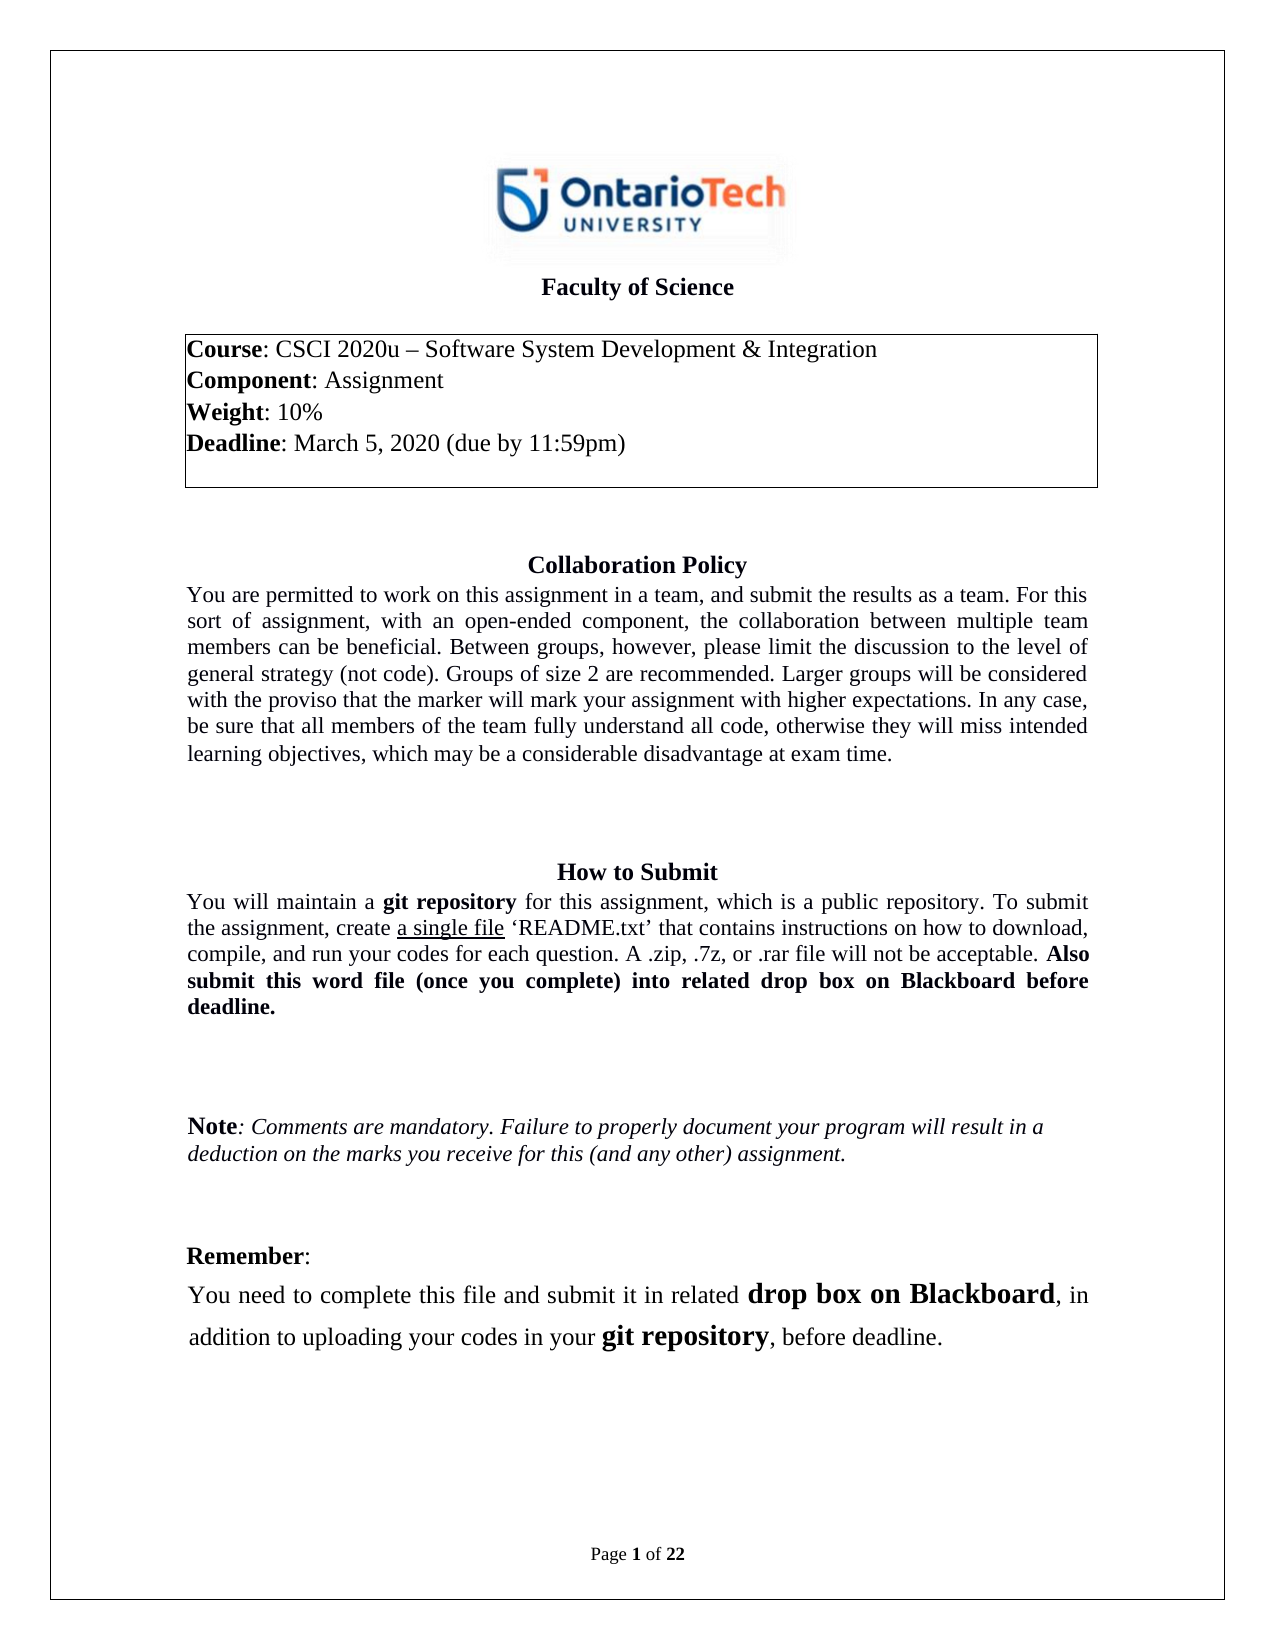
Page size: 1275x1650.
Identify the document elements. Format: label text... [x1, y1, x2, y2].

subtitle Faculty of Science [187, 272, 1087, 301]
text Course: CSCI 2020u – Software System Development & Integration [186, 335, 1097, 363]
picture [479, 150, 802, 270]
subtitle How to Submit [187, 857, 1087, 886]
text Deadline: March 5, 2020 (due by 11:59pm) [186, 427, 1097, 456]
subtitle Collaboration Policy [187, 550, 1087, 579]
text You will maintain a git repository for this assignment, which is a public repository. To submit the assignment, create a single file ‘README.txt’ that contains instructions on how to download, compile, and run your codes for each question. A .zip, .7z, or .rar file will not be acceptable. Also submit this word file (once you complete) into related drop box on Blackboard before deadline. [186, 888, 1089, 1019]
text Note: Comments are mandatory. Failure to properly document your program will result in a deduction on the marks you receive for this (and any other) assignment. [187, 1111, 1097, 1167]
text Weight: 10% [186, 396, 1097, 425]
text Component: Assignment [186, 364, 1097, 394]
text You need to complete this file and submit it in related drop box on Blackboard, in addition to uploading your codes in your git repository, before deadline. [187, 1276, 1089, 1354]
text You are permitted to work on this assignment in a team, and submit the results as a team. For this sort of assignment, with an open-ended component, the collaboration between multiple team members can be beneficial. Between groups, however, please limit the discussion to the level of general strategy (not code). Groups of size 2 are recommended. Larger groups will be considered with the proviso that the marker will mark your assignment with higher expectations. In any case, be sure that all members of the team fully understand all code, otherwise they will miss intended learning objectives, which may be a considerable disadvantage at exam time. [186, 581, 1089, 767]
text Remember: [186, 1241, 1097, 1269]
